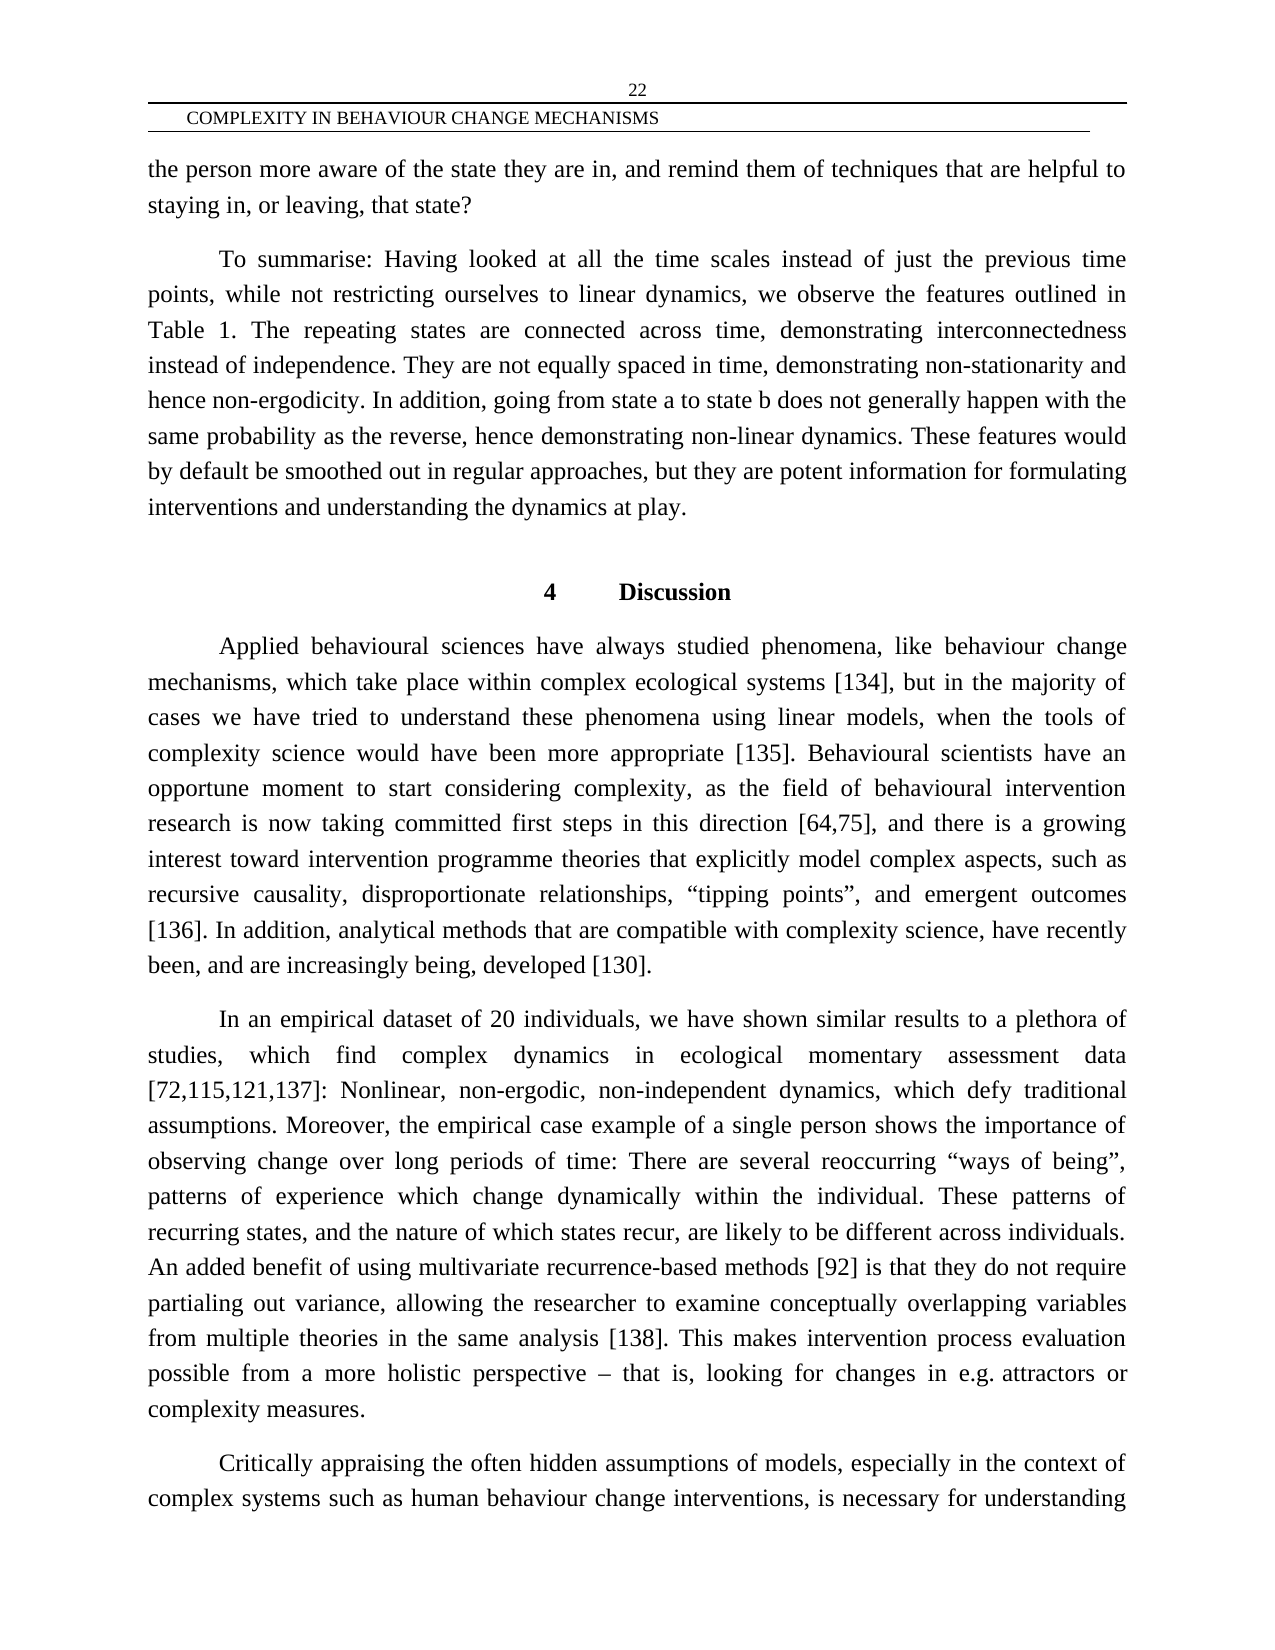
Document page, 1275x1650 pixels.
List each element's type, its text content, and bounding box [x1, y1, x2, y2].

text To summarise: Having looked at all the time scales instead of just the previous time points, while not restricting ourselves to linear dynamics, we observe the features outlined in Table 1. The repeating states are connected across time, demonstrating interconnectedness instead of independence. They are not equally spaced in time, demonstrating non-stationarity and hence non-ergodicity. In addition, going from state a to state b does not generally happen with the same probability as the reverse, hence demonstrating non-linear dynamics. These features would by default be smoothed out in regular approaches, but they are potent information for formulating interventions and understanding the dynamics at play. [148, 237, 1127, 521]
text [148, 1441, 1127, 1512]
subtitle 4 Discussion [148, 571, 1127, 606]
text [148, 148, 1127, 218]
text In an empirical dataset of 20 individuals, we have shown similar results to a plethora of studies, which find complex dynamics in ecological momentary assessment data [72,115,121,137]: Nonlinear, non-ergodic, non-independent dynamics, which defy traditional assumptions. Moreover, the empirical case example of a single person shows the importance of observing change over long periods of time: There are several reoccurring “ways of being”, patterns of experience which change dynamically within the individual. These patterns of recurring states, and the nature of which states recur, are likely to be different across individuals. An added benefit of using multivariate recurrence-based methods [92] is that they do not require partialing out variance, allowing the researcher to examine conceptually overlapping variables from multiple theories in the same analysis [138]. This makes intervention process evaluation possible from a more holistic perspective – that is, looking for changes in e.g. attractors or complexity measures. [148, 998, 1127, 1423]
text Applied behavioural sciences have always studied phenomena, like behaviour change mechanisms, which take place within complex ecological systems [134], but in the majority of cases we have tried to understand these phenomena using linear models, when the tools of complexity science would have been more appropriate [135]. Behavioural scientists have an opportune moment to start considering complexity, as the field of behavioural intervention research is now taking committed first steps in this direction [64,75], and there is a growing interest toward intervention programme theories that explicitly model complex aspects, such as recursive causality, disproportionate relationships, “tipping points”, and emergent outcomes [136]. In addition, analytical methods that are compatible with complexity science, have recently been, and are increasingly being, developed [130]. [148, 625, 1127, 979]
